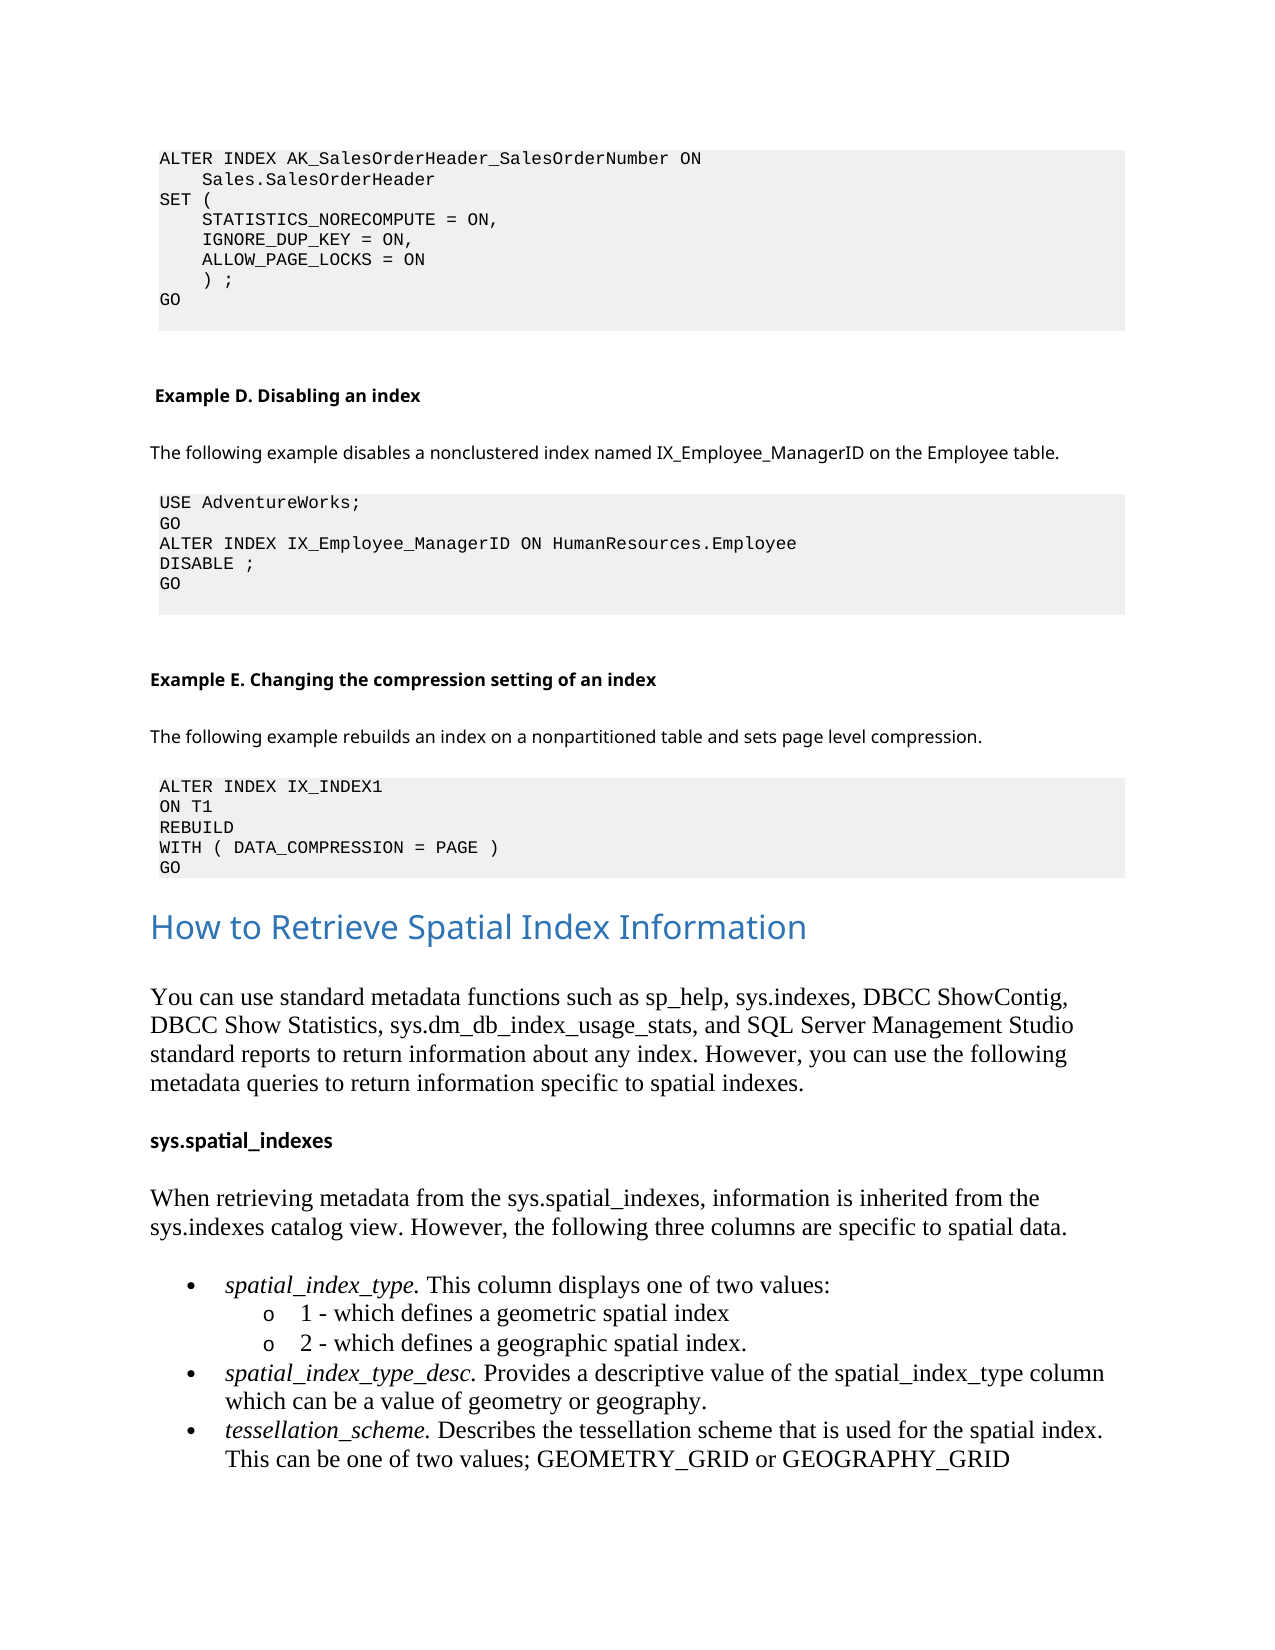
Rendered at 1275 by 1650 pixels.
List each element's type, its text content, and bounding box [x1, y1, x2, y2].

text ALTER INDEX IX_Employee_ManagerID ON HumanResources.Employee [159, 534, 1125, 554]
text Example E. Changing the compression setting of an index [150, 668, 1125, 692]
list 1 - which defines a geometric spatial index [262, 1298, 1125, 1328]
list 2 - which defines a geographic spatial index. [262, 1328, 1125, 1358]
text ALTER INDEX AK_SalesOrderHeader_SalesOrderNumber ON [159, 150, 1125, 170]
text The following example disables a nonclustered index named IX_Employee_ManagerID on the Employee table. [150, 441, 1125, 465]
text SET ( [159, 190, 1125, 210]
text GO [159, 291, 1125, 311]
text DISABLE ; [159, 554, 1125, 574]
text GO [159, 858, 1125, 878]
text ON T1 [159, 798, 1125, 818]
text STATISTICS_NORECOMPUTE = ON, [159, 210, 1125, 230]
list tessellation_scheme. Describes the tessellation scheme that is used for the spatial index. This can be one of two values; GEOMETRY_GRID or GEOGRAPHY_GRID [187, 1415, 1125, 1473]
text GO [159, 514, 1125, 534]
text ALLOW_PAGE_LOCKS = ON [159, 251, 1125, 271]
text Sales.SalesOrderHeader [159, 170, 1125, 190]
text REBUILD [159, 818, 1125, 838]
list spatial_index_type. This column displays one of two values: [187, 1270, 1125, 1298]
text You can use standard metadata functions such as sp_help, sys.indexes, DBCC ShowContig, DBCC Show Statistics, sys.dm_db_index_usage_stats, and SQL Server Management Studio standard reports to return information about any index. However, you can use the following metadata queries to return information specific to spatial indexes. [150, 982, 1125, 1097]
text IGNORE_DUP_KEY = ON, [159, 230, 1125, 251]
text ) ; [159, 271, 1125, 291]
subtitle How to Retrieve Spatial Index Information [150, 903, 1125, 949]
text USE AdventureWorks; [159, 494, 1125, 514]
text Example D. Disabling an index [150, 384, 1125, 408]
text sys.spatial_indexes [150, 1126, 1125, 1154]
text GO [159, 574, 1125, 595]
text ALTER INDEX IX_INDEX1 [159, 778, 1125, 798]
text When retrieving metadata from the sys.spatial_indexes, information is inherited from the sys.indexes catalog view. However, the following three columns are specific to spatial data. [150, 1183, 1125, 1241]
text WITH ( DATA_COMPRESSION = PAGE ) [159, 838, 1125, 858]
list spatial_index_type_desc. Provides a descriptive value of the spatial_index_type column which can be a value of geometry or geography. [187, 1358, 1125, 1415]
text The following example rebuilds an index on a nonpartitioned table and sets page level compression. [150, 725, 1125, 749]
